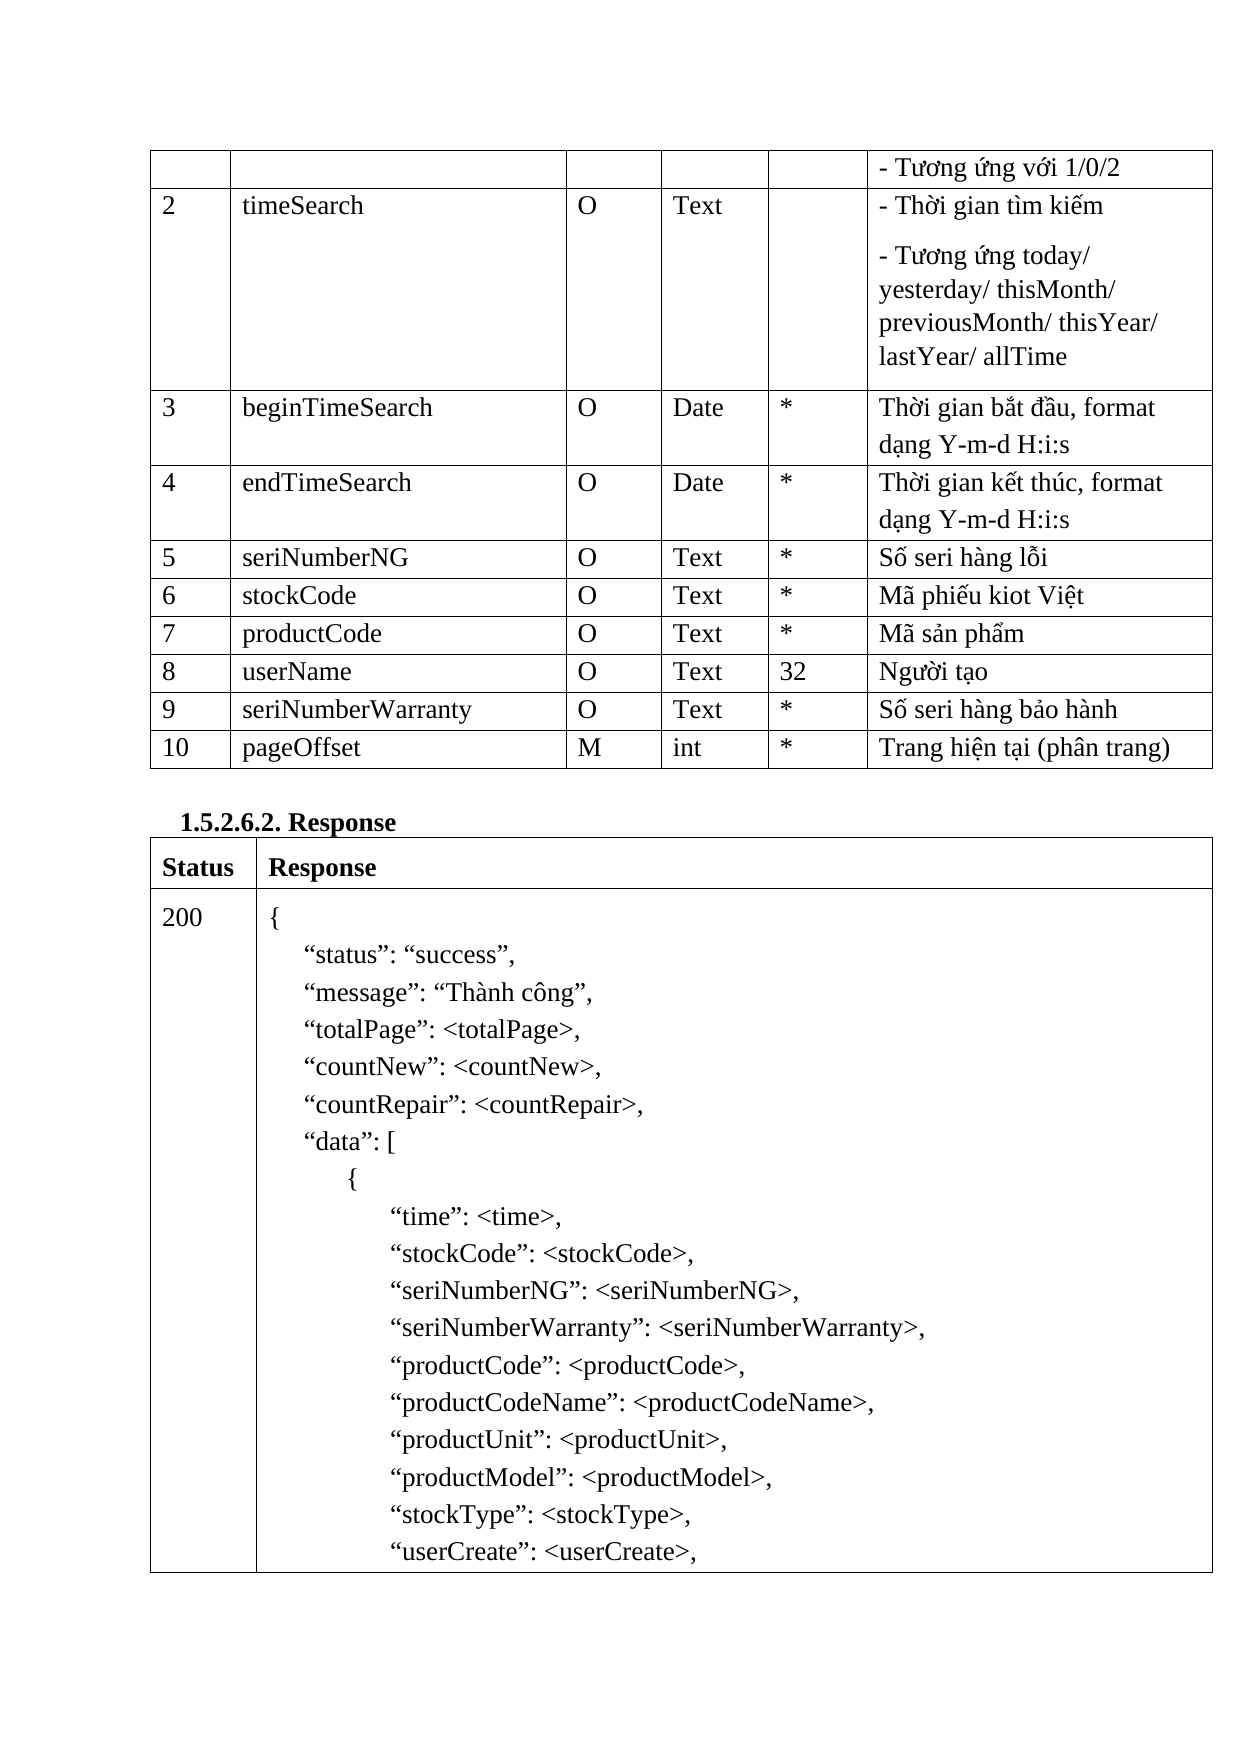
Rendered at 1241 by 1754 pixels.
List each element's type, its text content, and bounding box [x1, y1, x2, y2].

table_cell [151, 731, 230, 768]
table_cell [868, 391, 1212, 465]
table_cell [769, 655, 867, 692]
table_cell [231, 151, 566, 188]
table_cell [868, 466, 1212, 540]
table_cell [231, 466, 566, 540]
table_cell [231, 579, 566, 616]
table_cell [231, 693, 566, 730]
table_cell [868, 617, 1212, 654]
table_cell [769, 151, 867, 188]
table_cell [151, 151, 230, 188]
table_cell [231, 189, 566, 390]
subtitle Response [179, 806, 1090, 837]
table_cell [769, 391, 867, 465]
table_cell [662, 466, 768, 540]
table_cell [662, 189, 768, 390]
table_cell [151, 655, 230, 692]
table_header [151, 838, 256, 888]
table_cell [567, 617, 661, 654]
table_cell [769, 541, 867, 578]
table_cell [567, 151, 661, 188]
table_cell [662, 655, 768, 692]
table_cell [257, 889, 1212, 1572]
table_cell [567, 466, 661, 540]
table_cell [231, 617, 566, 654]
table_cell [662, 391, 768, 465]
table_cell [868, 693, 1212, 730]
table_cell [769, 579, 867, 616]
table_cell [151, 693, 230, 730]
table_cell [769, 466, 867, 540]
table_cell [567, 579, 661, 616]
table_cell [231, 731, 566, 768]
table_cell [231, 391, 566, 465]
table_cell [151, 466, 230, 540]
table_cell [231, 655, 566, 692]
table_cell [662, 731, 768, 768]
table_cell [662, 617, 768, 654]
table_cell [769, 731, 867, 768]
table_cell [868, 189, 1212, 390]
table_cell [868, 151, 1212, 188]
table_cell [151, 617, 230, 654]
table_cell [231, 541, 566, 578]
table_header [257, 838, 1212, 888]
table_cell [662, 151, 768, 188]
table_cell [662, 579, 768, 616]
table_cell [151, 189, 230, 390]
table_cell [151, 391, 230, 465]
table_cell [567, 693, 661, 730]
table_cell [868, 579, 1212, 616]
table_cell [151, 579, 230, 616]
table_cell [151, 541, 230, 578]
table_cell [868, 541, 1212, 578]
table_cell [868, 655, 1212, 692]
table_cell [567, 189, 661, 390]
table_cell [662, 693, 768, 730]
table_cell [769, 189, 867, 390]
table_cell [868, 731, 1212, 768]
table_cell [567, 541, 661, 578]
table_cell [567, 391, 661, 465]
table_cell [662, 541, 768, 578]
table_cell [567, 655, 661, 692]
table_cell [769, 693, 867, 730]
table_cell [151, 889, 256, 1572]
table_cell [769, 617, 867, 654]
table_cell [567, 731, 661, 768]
